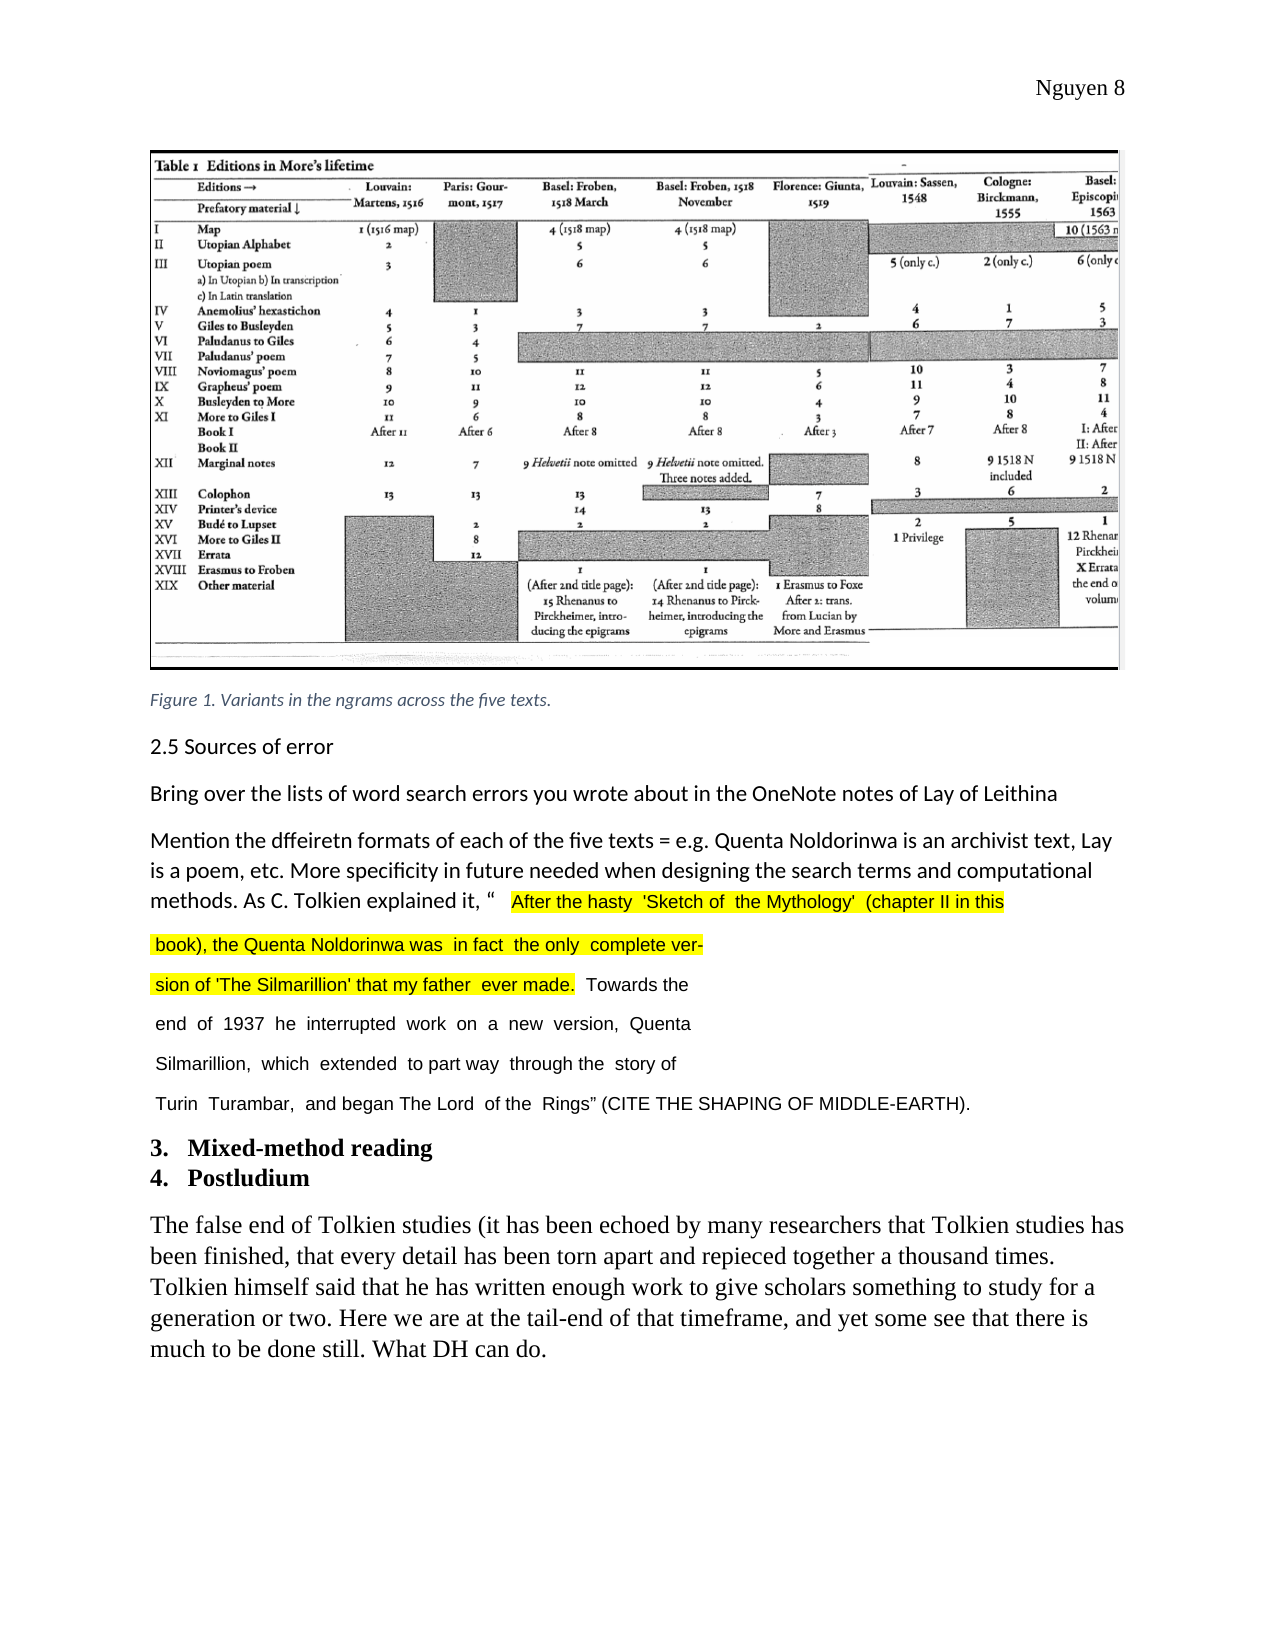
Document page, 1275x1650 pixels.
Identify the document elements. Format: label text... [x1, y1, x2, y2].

text book), the Quenta Noldorinwa was in fact the only complete ver- [150, 933, 1125, 955]
text sion of 'The Silmarillion' that my father ever made. Towards the [575, 973, 1125, 995]
list Postludium [150, 1163, 1125, 1192]
text The false end of Tolkien studies (it has been echoed by many researchers that Tolkien studies has been finished, that every detail has been torn apart and repieced together a thousand times. Tolkien himself said that he has written enough work to give scholars something to study for a generation or two. Here we are at the tail-end of that timeframe, and yet some see that there is much to be done still. What DH can do. [150, 1210, 1125, 1363]
text Mention the dffeiretn formats of each of the five texts = e.g. Quenta Noldorinwa is an archivist text, Lay is a poem, etc. More specificity in future needed when designing the search terms and computational methods. As C. Tolkien explained it, “ After the hasty 'Sketch of the Mythology' (chapter II in this [150, 826, 1125, 914]
text Figure 1. Variants in the ngrams across the five texts. [150, 689, 1125, 712]
list Mixed-method reading [150, 1133, 1125, 1162]
text end of 1937 he interrupted work on a new version, Quenta [150, 1013, 1125, 1035]
text Bring over the lists of word search errors you wrote about in the OneNote notes of Lay of Leithina [150, 779, 1125, 807]
picture [150, 150, 1125, 670]
text Turin Turambar, and began The Lord of the Rings” (CITE THE SHAPING OF MIDDLE-EARTH). [150, 1093, 1125, 1114]
text Silmarillion, which extended to part way through the story of [150, 1053, 1125, 1075]
text 2.5 Sources of error [150, 732, 1125, 760]
